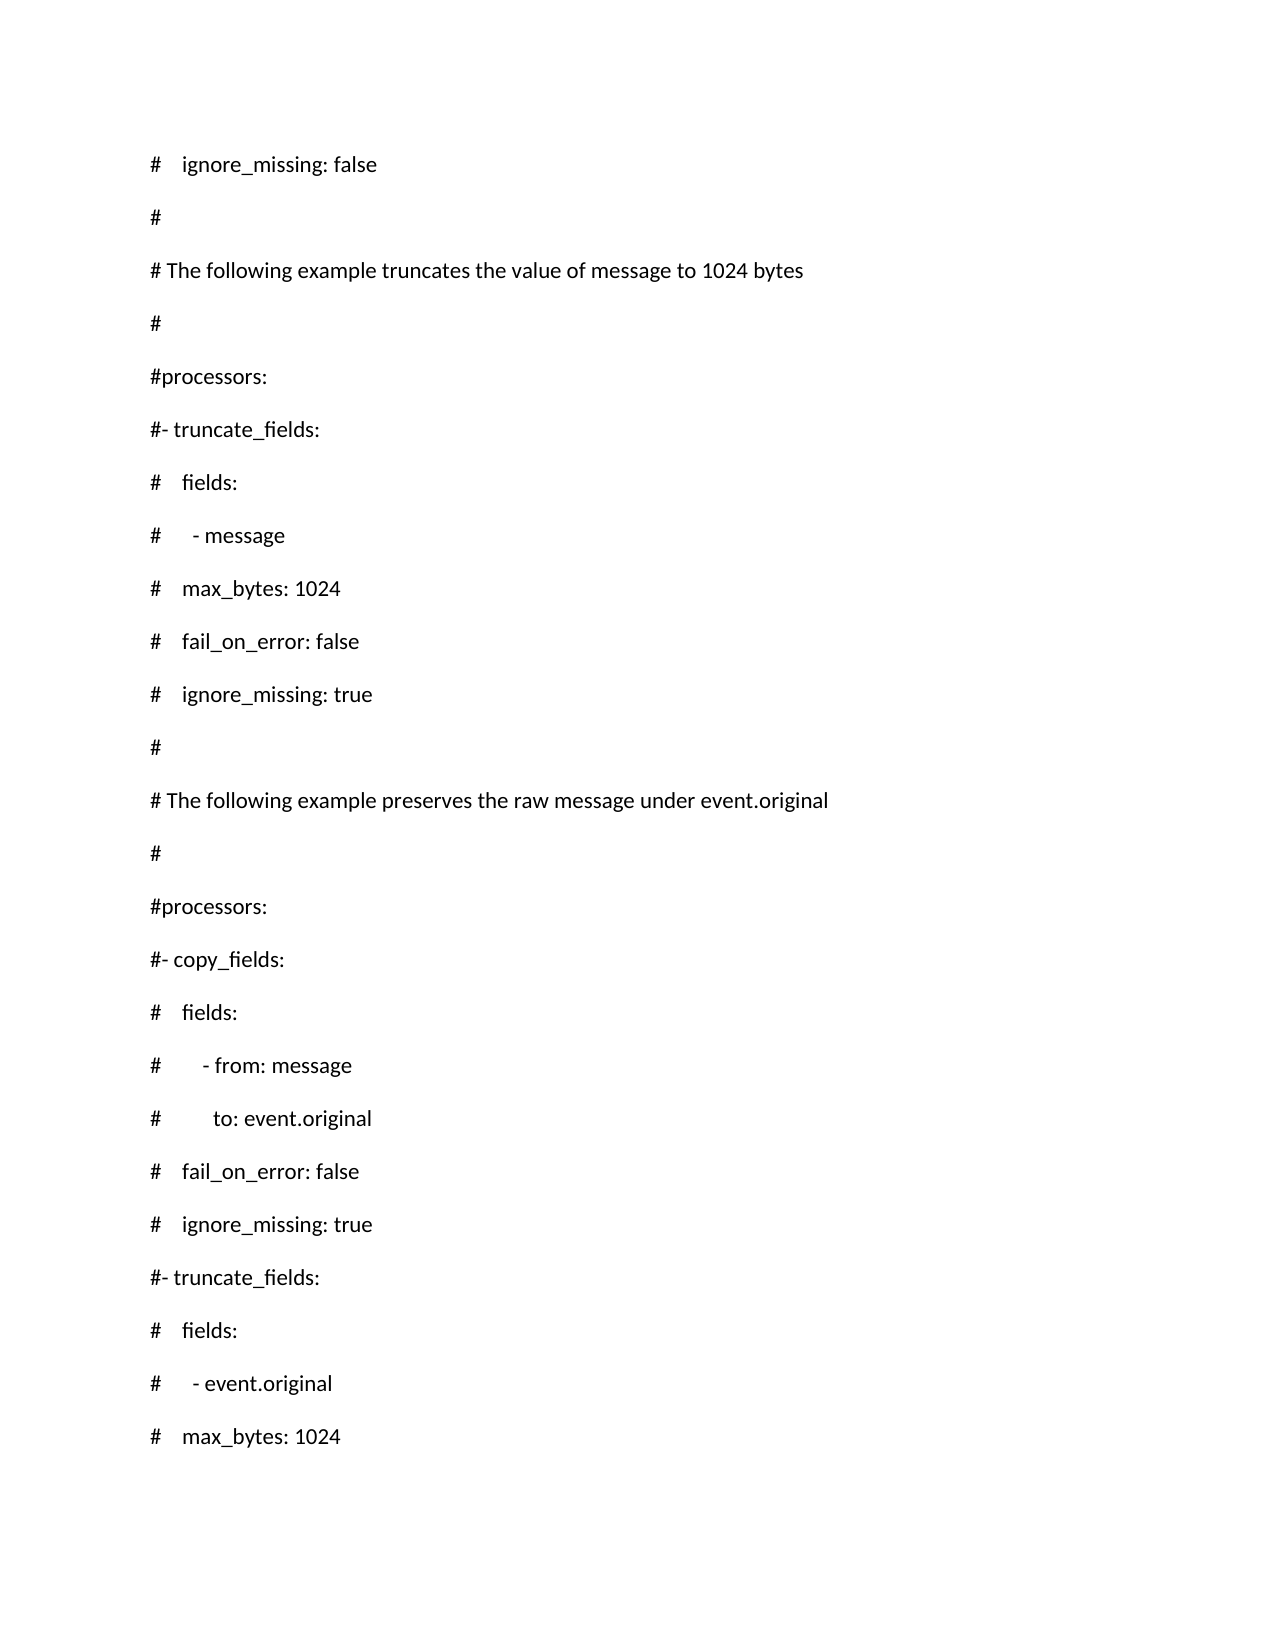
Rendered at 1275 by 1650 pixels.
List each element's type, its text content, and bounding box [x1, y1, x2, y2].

text # fields: [150, 998, 1125, 1026]
text #- copy_fields: [150, 945, 1125, 973]
text #- truncate_fields: [150, 1263, 1125, 1291]
text # fail_on_error: false [150, 1157, 1125, 1185]
text # - message [150, 521, 1125, 549]
text # The following example truncates the value of message to 1024 bytes [150, 256, 1125, 284]
text # to: event.original [150, 1104, 1125, 1132]
text # ignore_missing: false [150, 150, 1125, 178]
text # [150, 203, 1125, 231]
text # fail_on_error: false [150, 627, 1125, 655]
text # ignore_missing: true [150, 680, 1125, 708]
text # [150, 839, 1125, 867]
text # ignore_missing: true [150, 1210, 1125, 1238]
text #- truncate_fields: [150, 415, 1125, 443]
text # [150, 733, 1125, 761]
text # [150, 309, 1125, 337]
text # - from: message [150, 1051, 1125, 1079]
text #processors: [150, 362, 1125, 390]
text # fields: [150, 1316, 1125, 1344]
text # fields: [150, 468, 1125, 496]
text # The following example preserves the raw message under event.original [150, 786, 1125, 814]
text # max_bytes: 1024 [150, 1422, 1125, 1451]
text #processors: [150, 892, 1125, 920]
text # max_bytes: 1024 [150, 574, 1125, 602]
text # - event.original [150, 1369, 1125, 1397]
